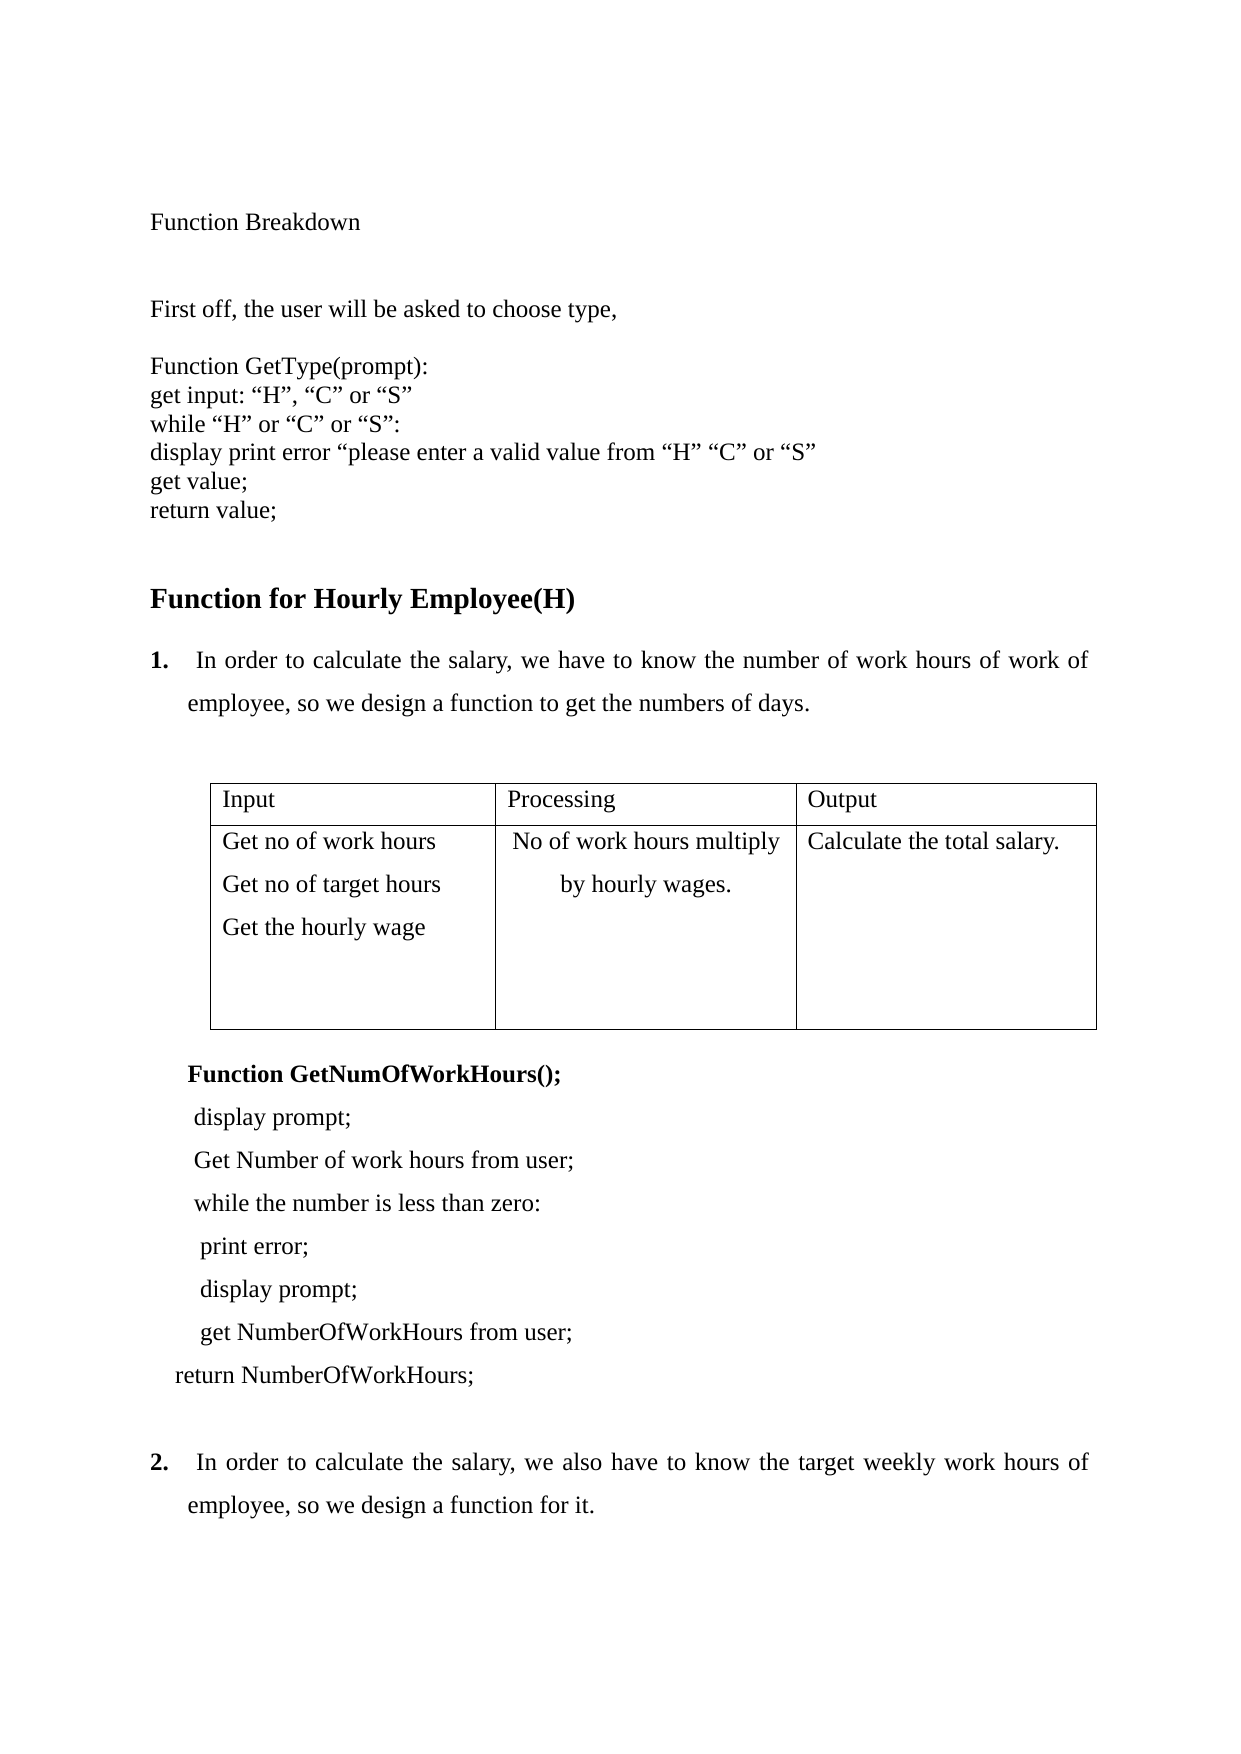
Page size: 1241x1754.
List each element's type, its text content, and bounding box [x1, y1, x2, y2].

list Get Number of work hours from user; [187, 1145, 1090, 1174]
text Function GetType(prompt): [150, 351, 1090, 380]
text while the number is less than zero: [150, 1188, 1090, 1217]
text get NumberOfWorkHours from user; [150, 1317, 1090, 1346]
table_header Input [211, 784, 495, 825]
text print error; [150, 1231, 1090, 1260]
table_header Output [797, 784, 1096, 825]
table_header Processing [496, 784, 796, 825]
table_cell Get no of work hours Get no of target hours Get the hourly wage [211, 826, 495, 1029]
list Function GetNumOfWorkHours(); [187, 1005, 1090, 1087]
text display prompt; [150, 1274, 1090, 1303]
text return value; [150, 495, 1090, 524]
list display prompt; [187, 1102, 1090, 1131]
text return NumberOfWorkHours; [150, 1361, 1090, 1389]
text display print error “please enter a valid value from “H” “C” or “S” [150, 437, 1090, 466]
text First off, the user will be asked to choose type, [150, 294, 1090, 322]
text while “H” or “C” or “S”: [150, 409, 1090, 437]
text get input: “H”, “C” or “S” [150, 380, 1090, 409]
list In order to calculate the salary, we also have to know the target weekly work hours of employee, so we design a function for it. [150, 1447, 1090, 1519]
table_cell Calculate the total salary. [797, 826, 1096, 1029]
table_cell No of work hours multiply by hourly wages. [496, 826, 796, 1029]
text Function for Hourly Employee(H) [150, 581, 1090, 615]
text Function Breakdown [150, 207, 1090, 236]
text get value; [150, 466, 1090, 495]
list In order to calculate the salary, we have to know the number of work hours of work of employee, so we design a function to get the numbers of days. [150, 645, 1090, 717]
